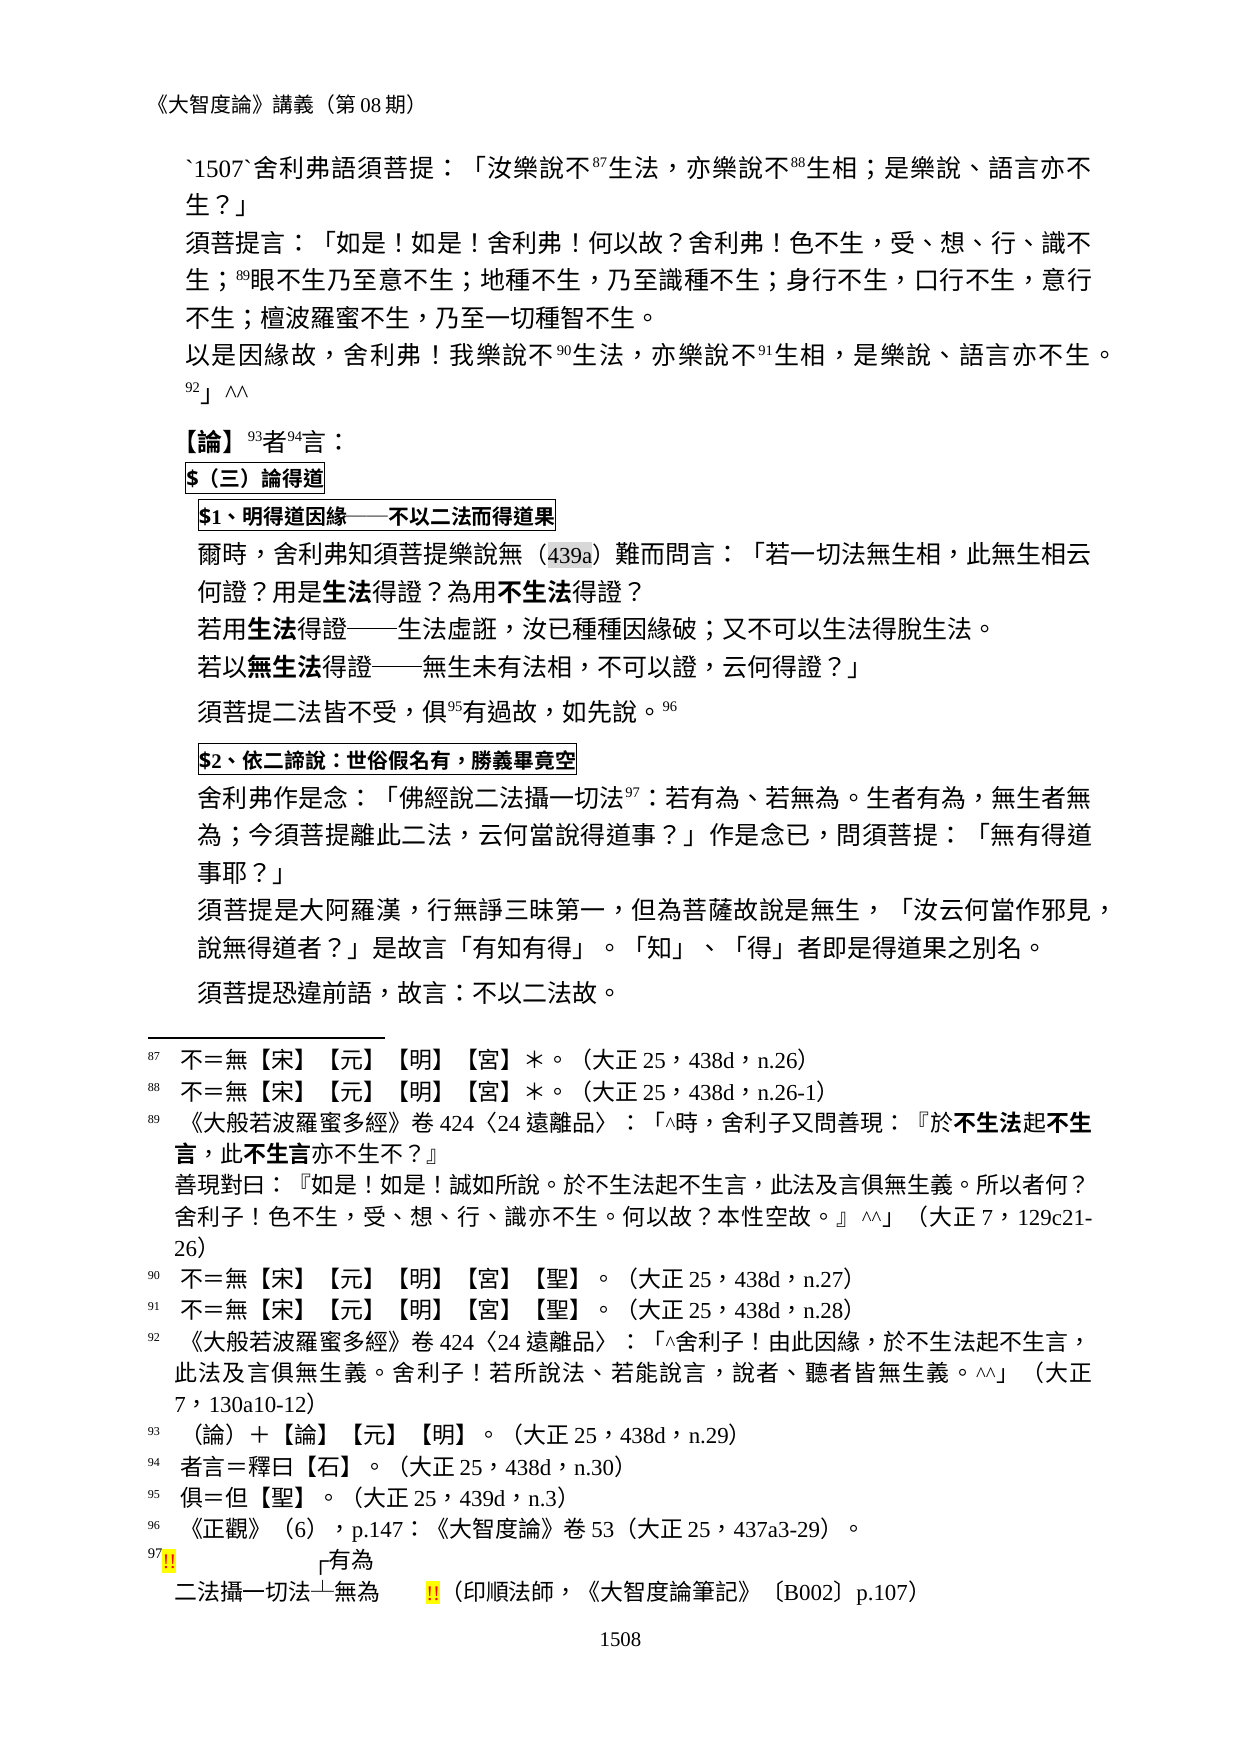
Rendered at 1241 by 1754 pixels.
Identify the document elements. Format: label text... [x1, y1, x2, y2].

text 【論】者言： [148, 421, 1092, 459]
text 須菩提恐違前語，故言：不以二法故。 [198, 973, 1092, 1010]
text $（三）論得道 [185, 459, 1092, 496]
text $2、依二諦說：世俗假名有，勝義畢竟空 [198, 740, 1092, 778]
text $1、明得道因緣──不以二法而得道果 [198, 496, 1092, 534]
text 須菩提二法皆不受，俱有過故，如先說。 [198, 691, 1092, 729]
text 若以無生法得證──無生未有法相，不可以證，云何得證？」 [198, 646, 1092, 684]
text 若用生法得證──生法虛誑，汝已種種因緣破；又不可以生法得脫生法。 [198, 609, 1092, 646]
text 須菩提是大阿羅漢，行無諍三昧第一，但為菩薩故說是無生，「汝云何當作邪見，說無得道者？」是故言「有知有得」。「知」、「得」者即是得道果之別名。 [198, 890, 1092, 965]
text 舍利弗作是念：「佛經說二法攝一切法：若有為、若無為。生者有為，無生者無為；今須菩提離此二法，云何當說得道事？」作是念已，問須菩提：「無有得道事耶？」 [198, 778, 1092, 890]
text 爾時，舍利弗知須菩提樂說無（）難而問言：「若一切法無生相，此無生相云何證？用是生法得證？為用不生法得證？ [198, 534, 1092, 609]
text 以是因緣故，舍利弗！我樂說不生法，亦樂說不生相，是樂說、語言亦不生。」^^ [185, 335, 1092, 410]
text 須菩提言：「如是！如是！舍利弗！何以故？舍利弗！色不生，受、想、行、識不生；眼不生乃至意不生；地種不生，乃至識種不生；身行不生，口行不生，意行不生；檀波羅蜜不生，乃至一切種智不生。 [185, 223, 1092, 335]
text `1507`舍利弗語須菩提：「汝樂說不生法，亦樂說不生相；是樂說、語言亦不生？」 [185, 148, 1092, 223]
